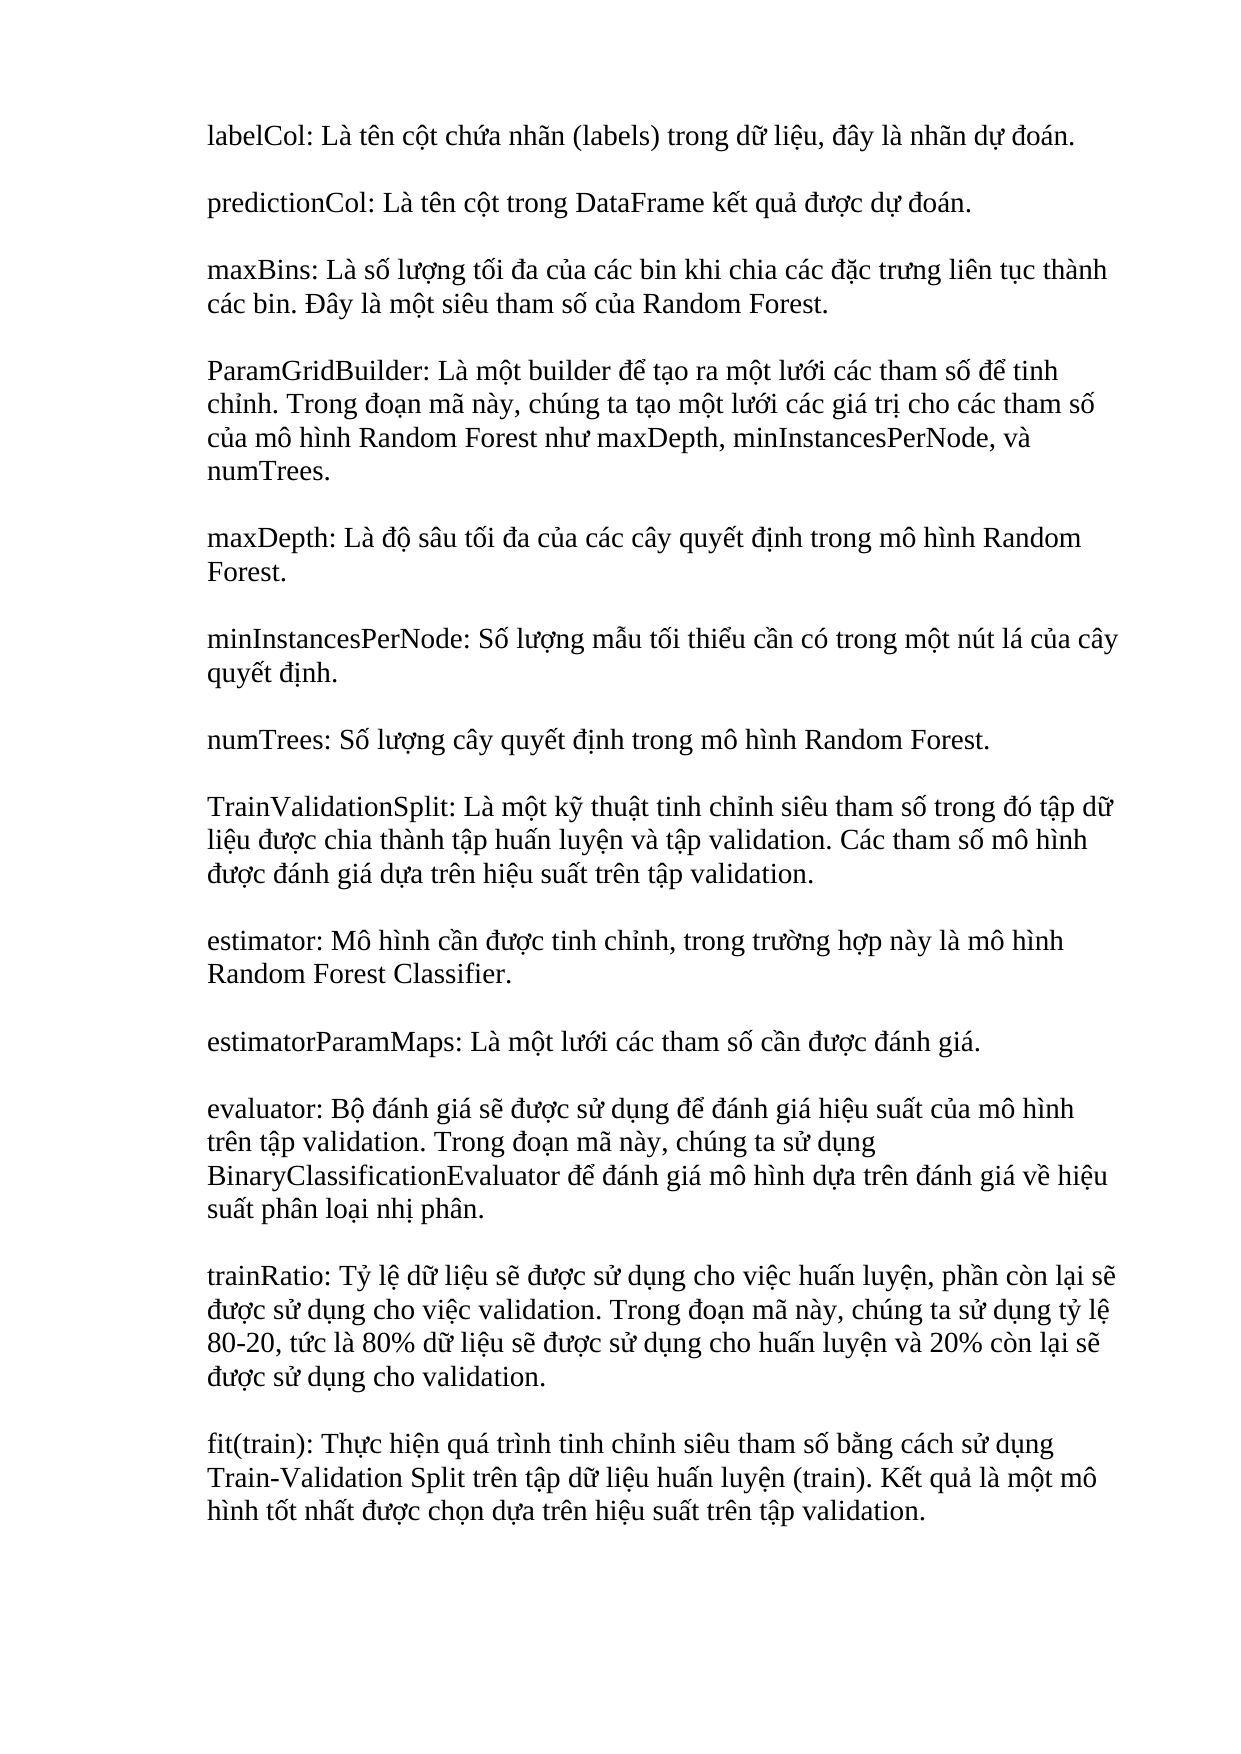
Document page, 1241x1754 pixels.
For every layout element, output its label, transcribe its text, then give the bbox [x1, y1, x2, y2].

text estimator: Mô hình cần được tinh chỉnh, trong trường hợp này là mô hình Random Forest Classifier. [207, 923, 1122, 990]
text estimatorParamMaps: Là một lưới các tham số cần được đánh giá. [207, 1024, 1122, 1057]
text trainRatio: Tỷ lệ dữ liệu sẽ được sử dụng cho việc huấn luyện, phần còn lại sẽ được sử dụng cho việc validation. Trong đoạn mã này, chúng ta sử dụng tỷ lệ 80-20, tức là 80% dữ liệu sẽ được sử dụng cho huấn luyện và 20% còn lại sẽ được sử dụng cho validation. [207, 1258, 1122, 1393]
text numTrees: Số lượng cây quyết định trong mô hình Random Forest. [207, 722, 1122, 755]
text fit(train): Thực hiện quá trình tinh chỉnh siêu tham số bằng cách sử dụng Train-Validation Split trên tập dữ liệu huấn luyện (train). Kết quả là một mô hình tốt nhất được chọn dựa trên hiệu suất trên tập validation. [207, 1426, 1122, 1527]
text TrainValidationSplit: Là một kỹ thuật tinh chỉnh siêu tham số trong đó tập dữ liệu được chia thành tập huấn luyện và tập validation. Các tham số mô hình được đánh giá dựa trên hiệu suất trên tập validation. [207, 789, 1122, 889]
text maxDepth: Là độ sâu tối đa của các cây quyết định trong mô hình Random Forest. [207, 521, 1122, 588]
text minInstancesPerNode: Số lượng mẫu tối thiểu cần có trong một nút lá của cây quyết định. [207, 621, 1122, 688]
text ParamGridBuilder: Là một builder để tạo ra một lưới các tham số để tinh chỉnh. Trong đoạn mã này, chúng ta tạo một lưới các giá trị cho các tham số của mô hình Random Forest như maxDepth, minInstancesPerNode, và numTrees. [207, 353, 1122, 487]
text predictionCol: Là tên cột trong DataFrame kết quả được dự đoán. [207, 185, 1122, 219]
text maxBins: Là số lượng tối đa của các bin khi chia các đặc trưng liên tục thành các bin. Đây là một siêu tham số của Random Forest. [207, 252, 1122, 319]
text labelCol: Là tên cột chứa nhãn (labels) trong dữ liệu, đây là nhãn dự đoán. [207, 118, 1122, 152]
text evaluator: Bộ đánh giá sẽ được sử dụng để đánh giá hiệu suất của mô hình trên tập validation. Trong đoạn mã này, chúng ta sử dụng BinaryClassificationEvaluator để đánh giá mô hình dựa trên đánh giá về hiệu suất phân loại nhị phân. [207, 1091, 1122, 1225]
